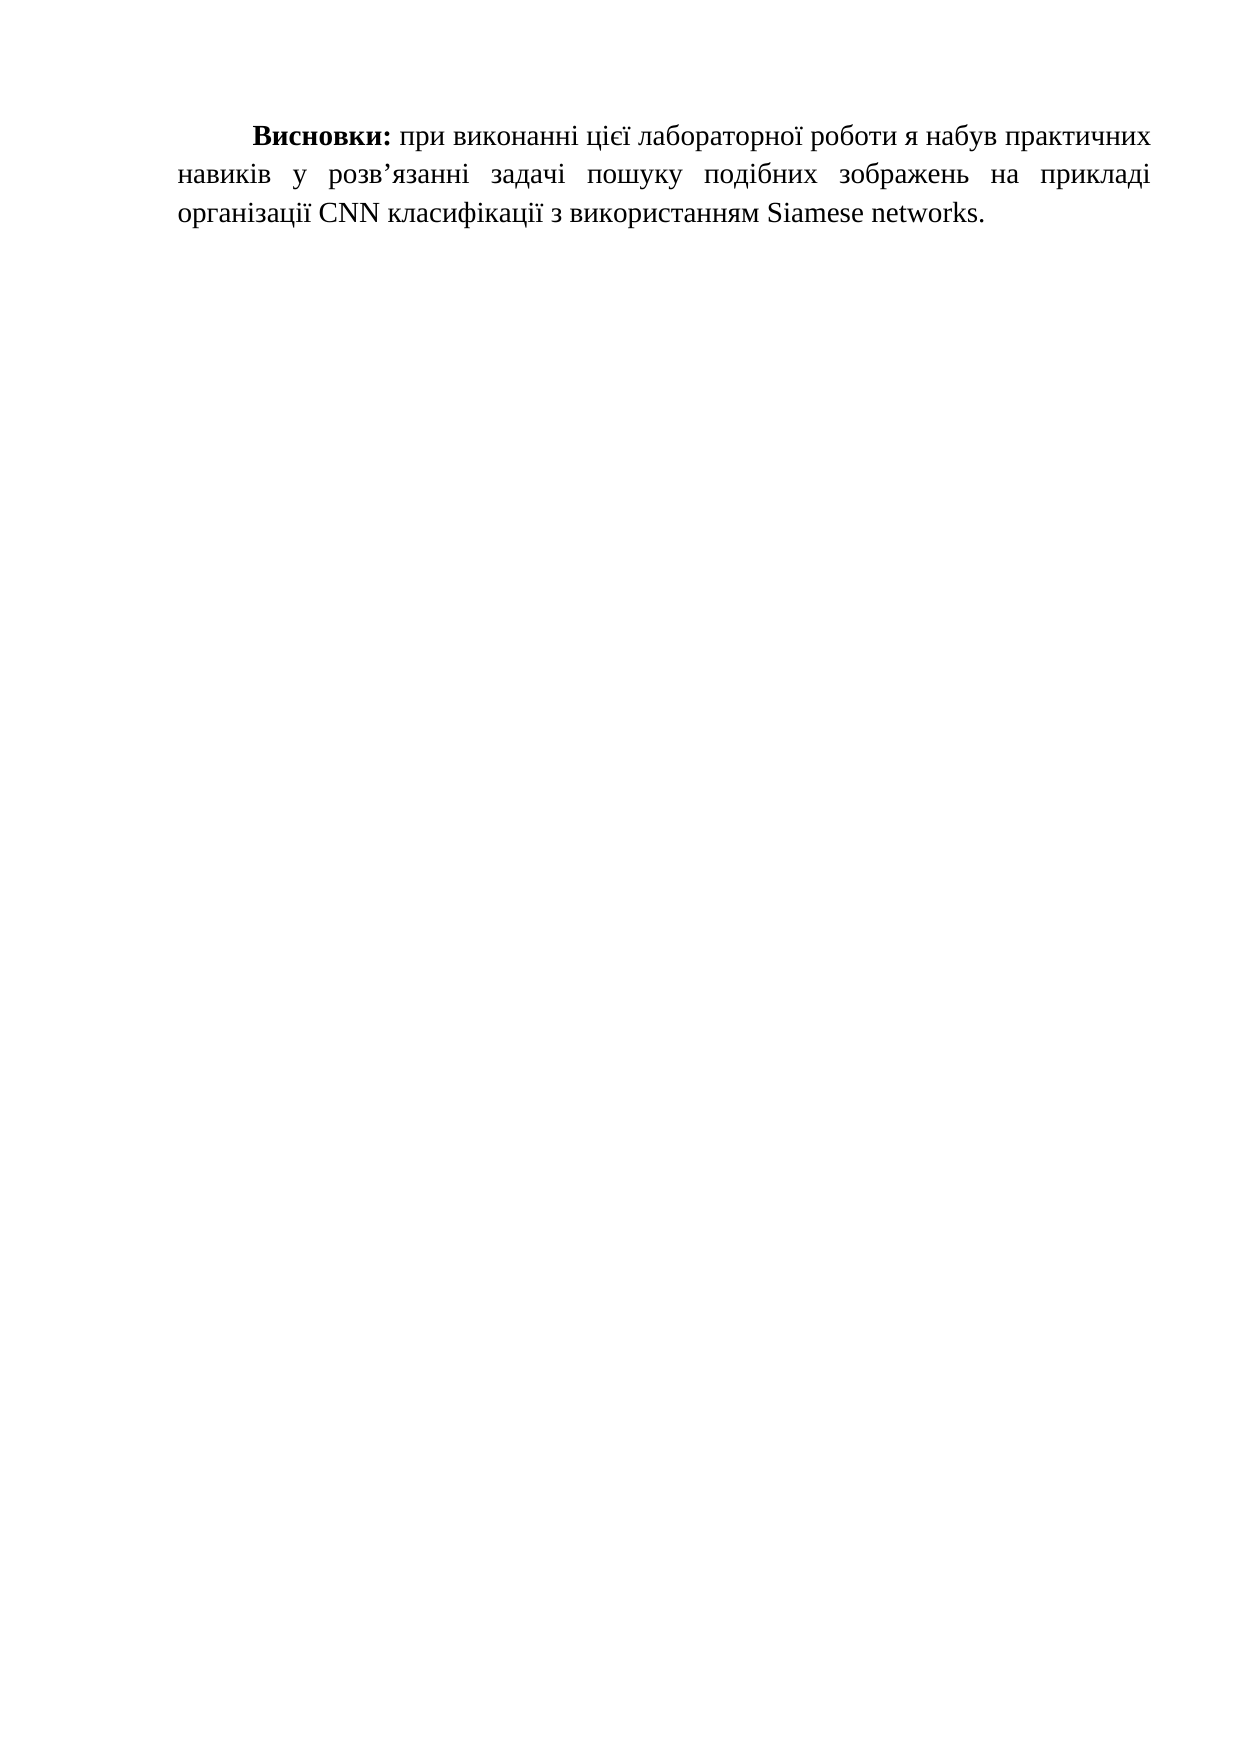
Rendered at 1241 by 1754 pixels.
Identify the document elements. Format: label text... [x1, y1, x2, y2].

text Висновки: при виконанні цієї лабораторної роботи я набув практичних навиків у розв’язанні задачі пошуку подібних зображень на прикладі організації CNN класифікації з використанням Siamese networks. [177, 118, 1152, 229]
